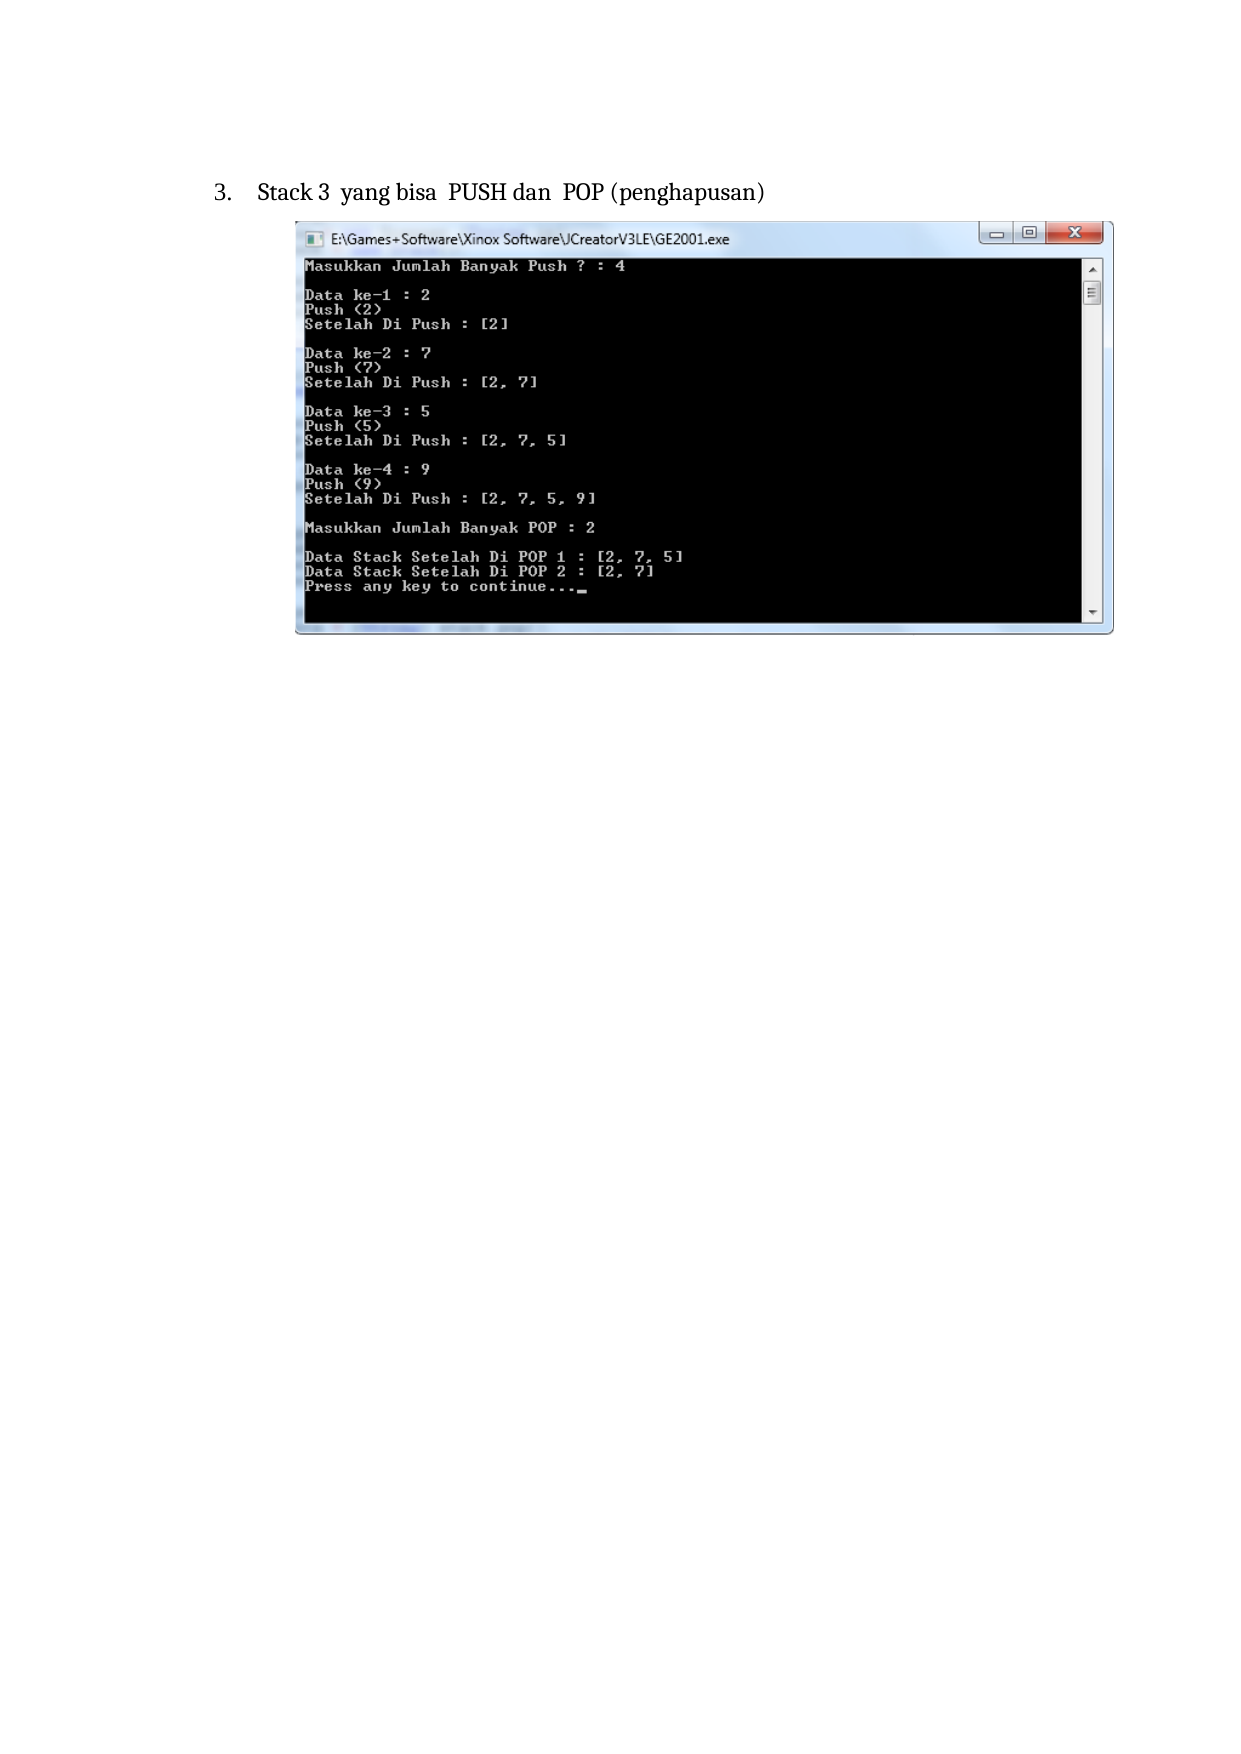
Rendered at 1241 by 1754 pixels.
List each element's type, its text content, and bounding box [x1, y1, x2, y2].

list Stack 3 yang bisa PUSH dan POP (penghapusan) [213, 177, 1122, 207]
picture [295, 221, 1114, 636]
